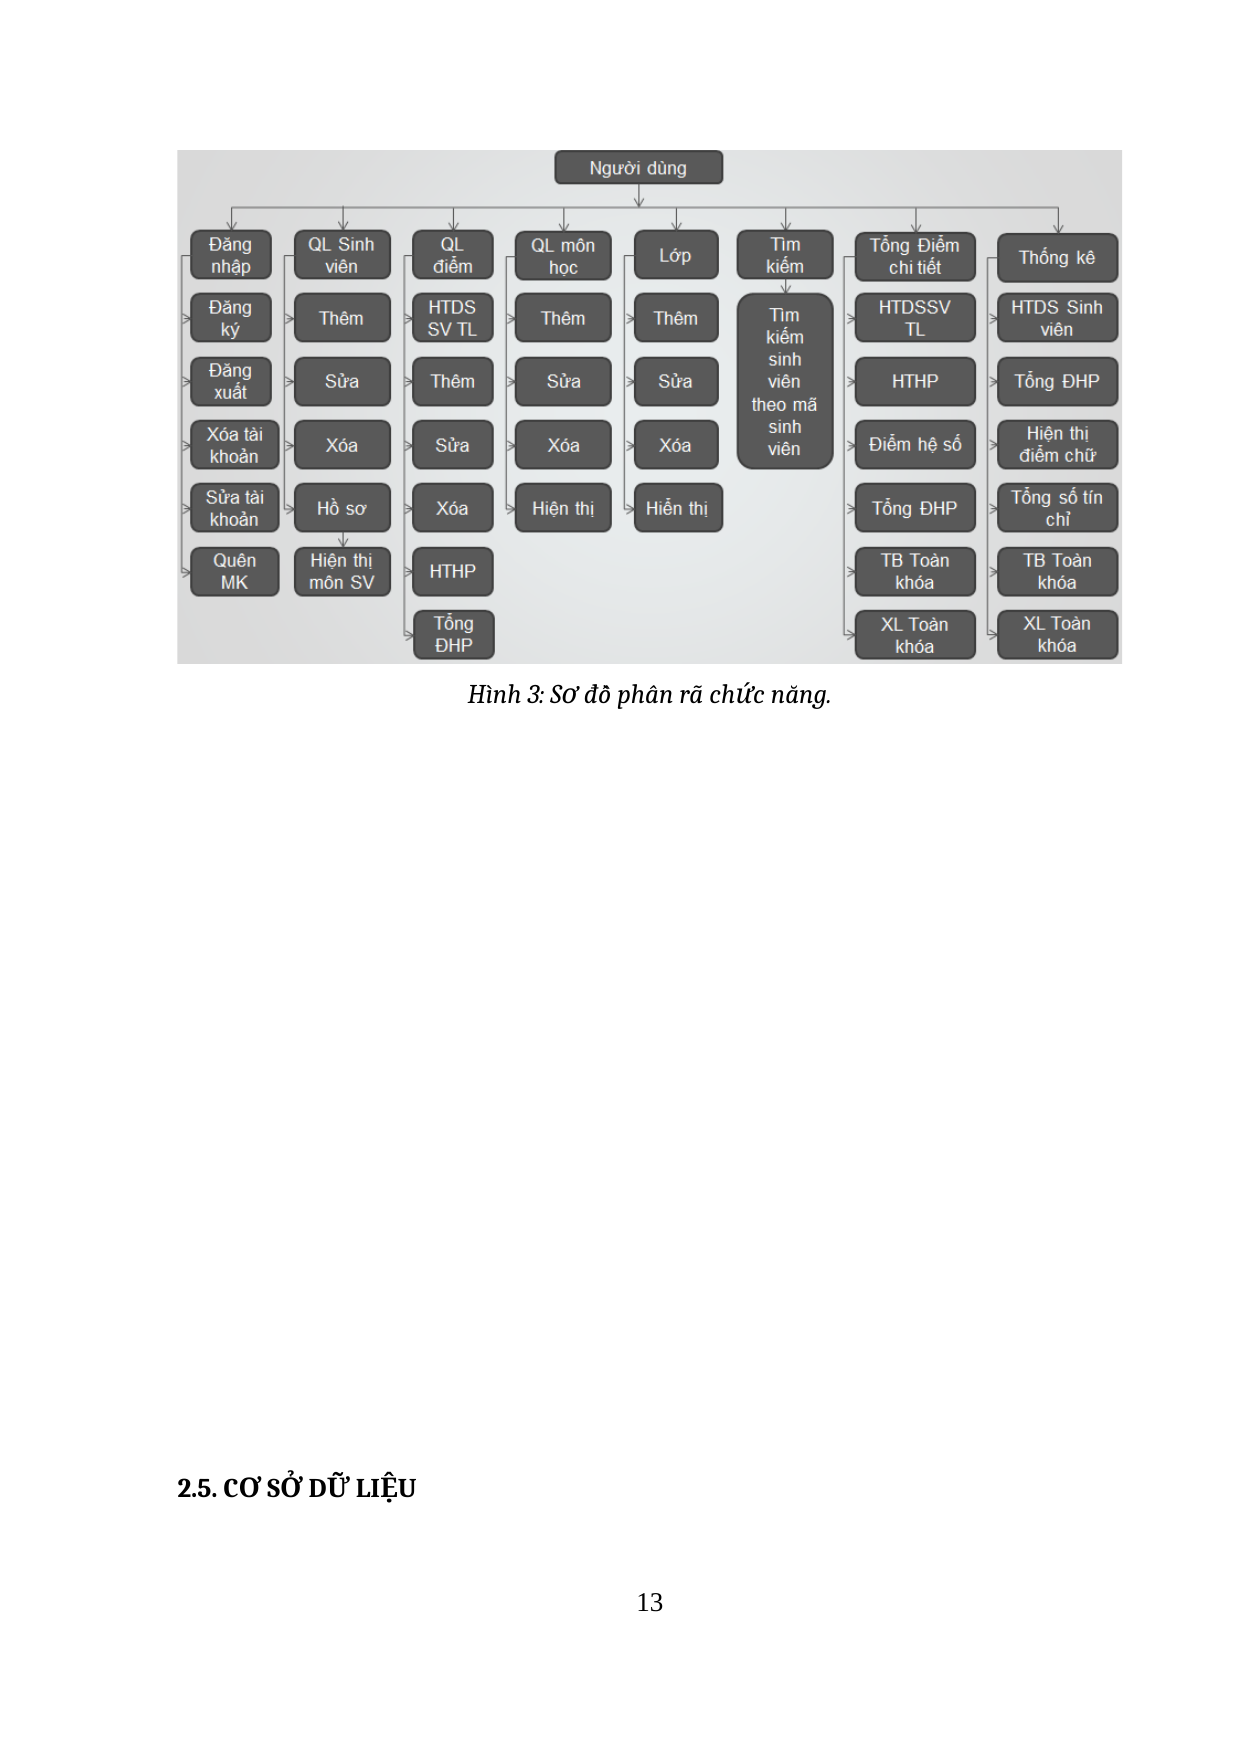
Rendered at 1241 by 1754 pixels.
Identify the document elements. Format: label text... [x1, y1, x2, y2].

picture [177, 150, 1123, 664]
text 2.5. CƠ SỞ DỮ LIỆU [177, 1473, 1122, 1504]
text Hình 3: Sơ đồ phân rã chức năng. [177, 679, 1122, 711]
